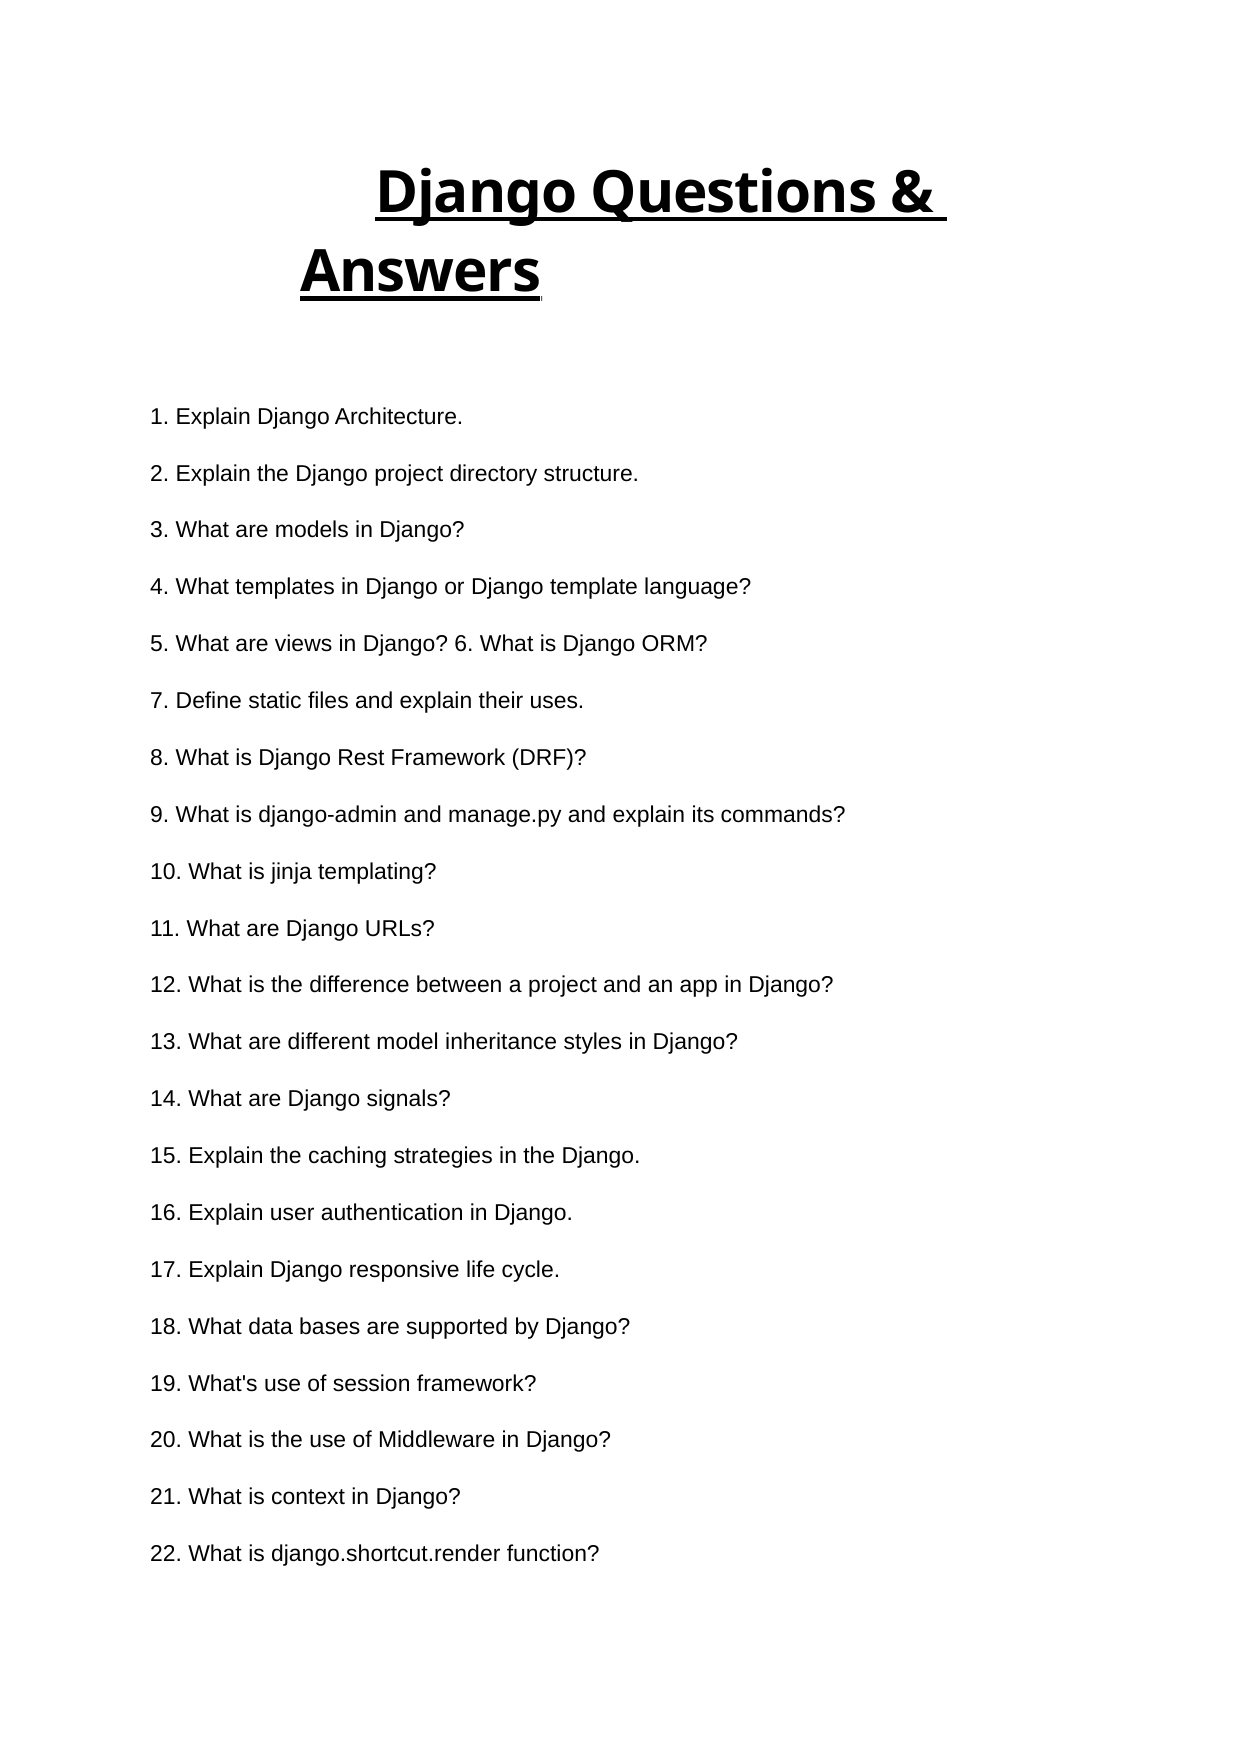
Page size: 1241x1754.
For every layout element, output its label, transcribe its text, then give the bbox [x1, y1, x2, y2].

text 13. What are different model inheritance styles in Django? [150, 1028, 1090, 1055]
text 5. What are views in Django? 6. What is Django ORM? [150, 630, 1090, 657]
text 1. Explain Django Architecture. [150, 403, 1090, 429]
text 3. What are models in Django? [150, 516, 1090, 543]
text 21. What is context in Django? [150, 1483, 1090, 1510]
text 15. Explain the caching strategies in the Django. [150, 1142, 1090, 1168]
text 4. What templates in Django or Django template language? [150, 573, 1090, 600]
title Django Questions & Answers [300, 150, 1090, 309]
text 20. What is the use of Middleware in Django? [150, 1426, 1090, 1453]
text 16. Explain user authentication in Django. [150, 1199, 1090, 1225]
text 11. What are Django URLs? [150, 914, 1090, 941]
text 7. Define static files and explain their uses. [150, 687, 1090, 713]
text 10. What is jinja templating? [150, 858, 1090, 884]
text 22. What is django.shortcut.render function? [150, 1540, 1090, 1567]
text 19. What's use of session framework? [150, 1369, 1090, 1396]
text 8. What is Django Rest Framework (DRF)? [150, 744, 1090, 770]
text 9. What is django-admin and manage.py and explain its commands? [150, 801, 1090, 827]
text 2. Explain the Django project directory structure. [150, 459, 1090, 486]
text 12. What is the difference between a project and an app in Django? [150, 971, 1090, 998]
text 14. What are Django signals? [150, 1085, 1090, 1112]
text 18. What data bases are supported by Django? [150, 1313, 1090, 1339]
text 17. Explain Django responsive life cycle. [150, 1256, 1090, 1282]
